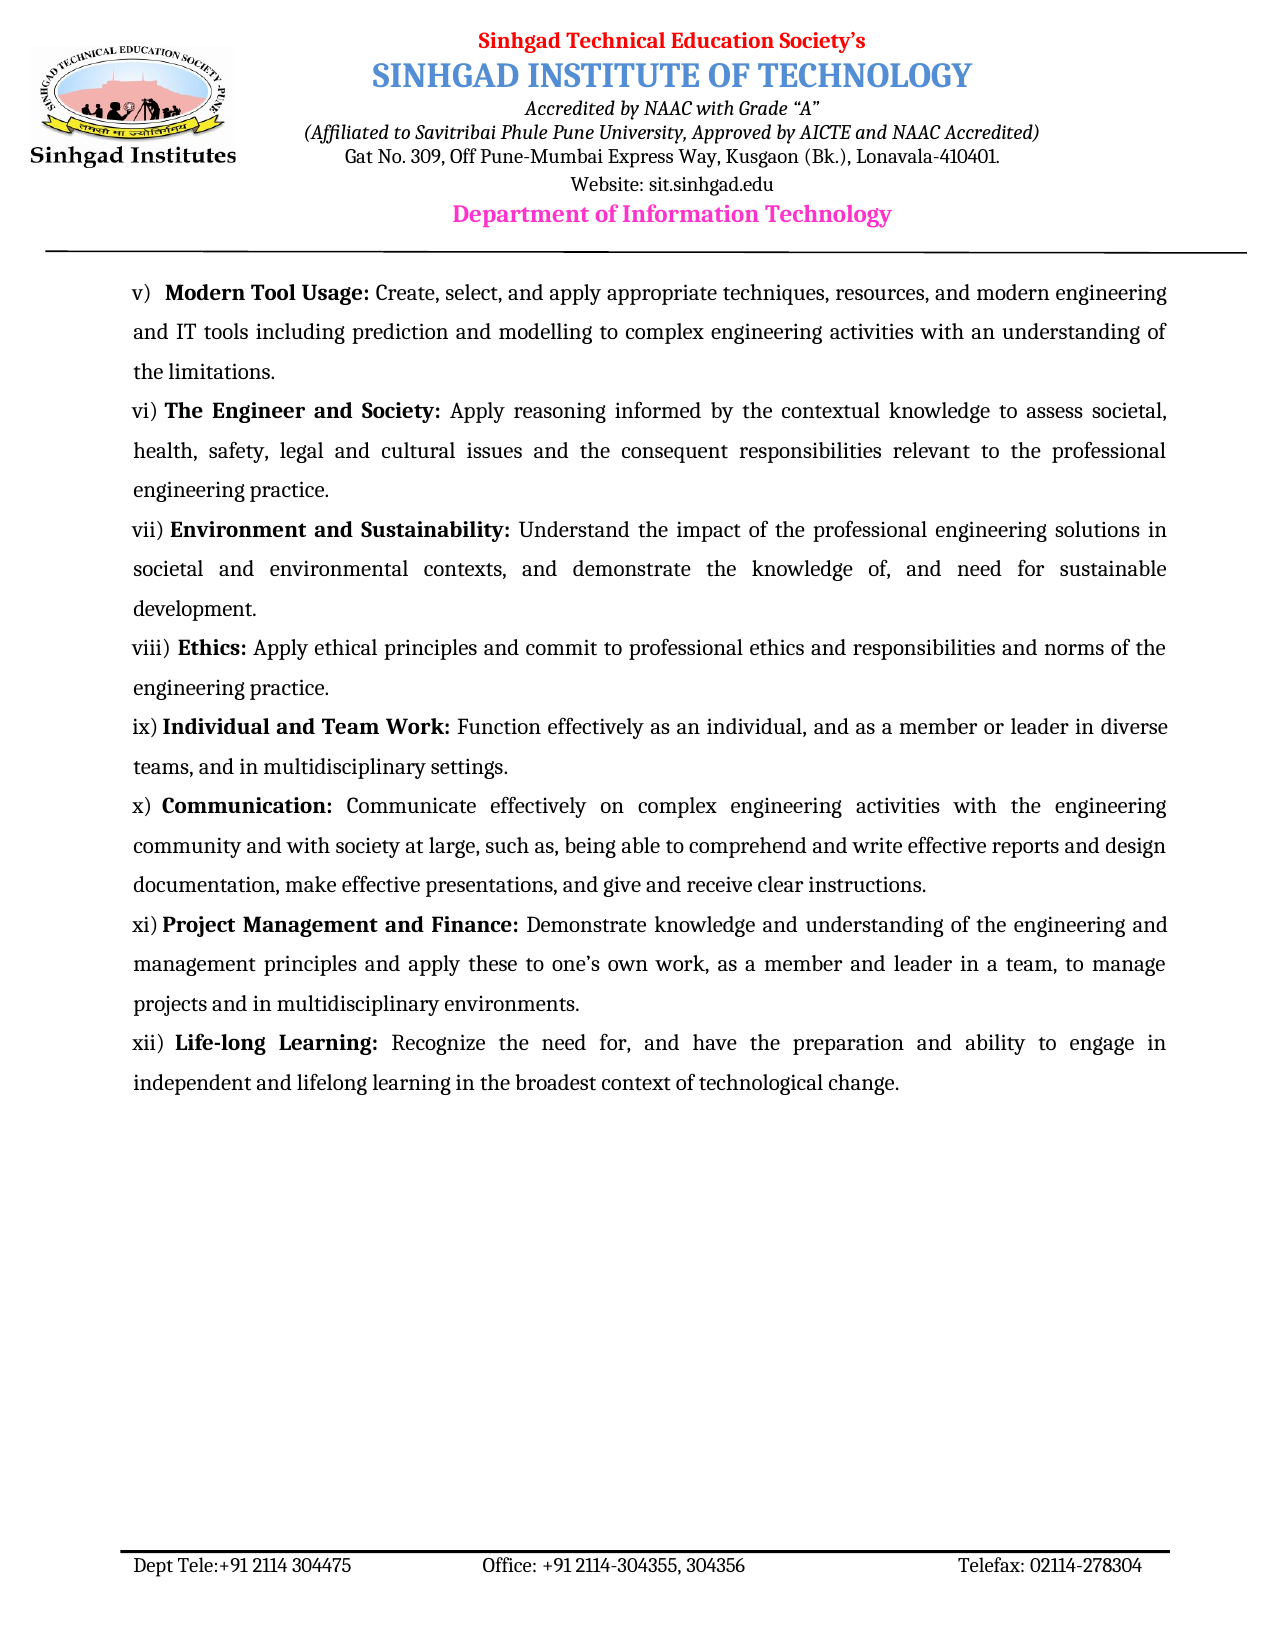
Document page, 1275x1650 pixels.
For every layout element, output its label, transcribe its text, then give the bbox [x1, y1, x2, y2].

list Modern Tool Usage: Create, select, and apply appropriate techniques, resources, and modern engineering and IT tools including prediction and modelling to complex engineering activities with an understanding of the limitations. [132, 279, 1168, 385]
list Project Management and Finance: Demonstrate knowledge and understanding of the engineering and management principles and apply these to one’s own work, as a member and leader in a team, to manage projects and in multidisciplinary environments. [132, 911, 1168, 1017]
list The Engineer and Society: Apply reasoning informed by the contextual knowledge to assess societal, health, safety, legal and cultural issues and the consequent responsibilities relevant to the professional engineering practice. [132, 398, 1168, 503]
list Ethics: Apply ethical principles and commit to professional ethics and responsibilities and norms of the engineering practice. [132, 635, 1168, 701]
list Environment and Sustainability: Understand the impact of the professional engineering solutions in societal and environmental contexts, and demonstrate the knowledge of, and need for sustainable development. [132, 517, 1168, 622]
list Communication: Communicate effectively on complex engineering activities with the engineering community and with society at large, such as, being able to comprehend and write effective reports and design documentation, make effective presentations, and give and receive clear instructions. [132, 793, 1168, 898]
list Individual and Team Work: Function effectively as an individual, and as a member or leader in diverse teams, and in multidisciplinary settings. [132, 714, 1168, 780]
picture [29, 46, 236, 168]
list Life-long Learning: Recognize the need for, and have the preparation and ability to engage in independent and lifelong learning in the broadest context of technological change. [132, 1030, 1168, 1096]
